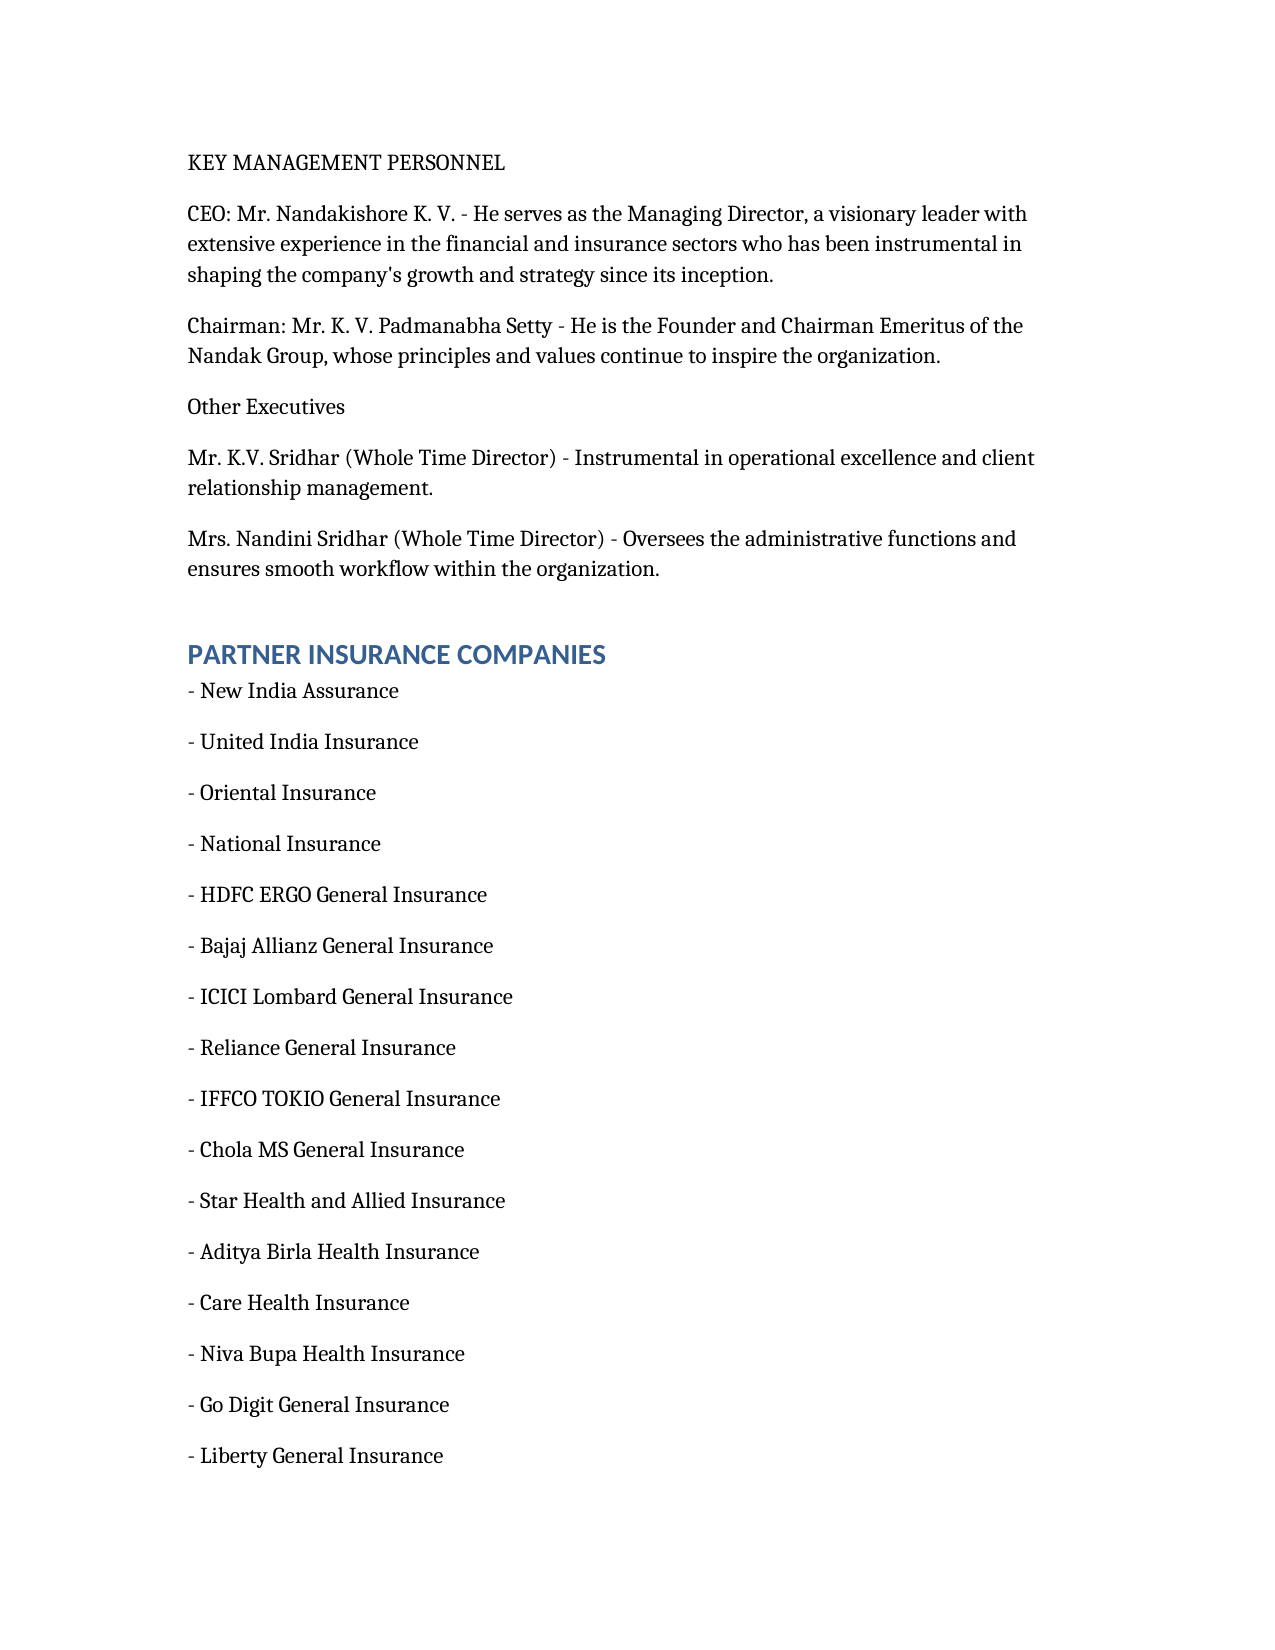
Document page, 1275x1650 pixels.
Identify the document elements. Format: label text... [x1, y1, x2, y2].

text - Star Health and Allied Insurance [187, 1188, 1087, 1214]
text KEY MANAGEMENT PERSONNEL [187, 150, 1087, 176]
text - ICICI Lombard General Insurance [187, 984, 1087, 1010]
text Mrs. Nandini Sridhar (Whole Time Director) - Oversees the administrative functions and ensures smooth workflow within the organization. [187, 526, 1087, 583]
subtitle PARTNER INSURANCE COMPANIES [187, 636, 1087, 672]
text - Liberty General Insurance [187, 1443, 1087, 1469]
text - Care Health Insurance [187, 1290, 1087, 1316]
text - Oriental Insurance [187, 779, 1087, 806]
text - Niva Bupa Health Insurance [187, 1341, 1087, 1367]
text CEO: Mr. Nandakishore K. V. - He serves as the Managing Director, a visionary leader with extensive experience in the financial and insurance sectors who has been instrumental in shaping the company's growth and strategy since its inception. [187, 201, 1087, 288]
text - Aditya Birla Health Insurance [187, 1239, 1087, 1265]
text - New India Assurance [187, 677, 1087, 704]
text - National Insurance [187, 831, 1087, 857]
text - Reliance General Insurance [187, 1035, 1087, 1061]
text Mr. K.V. Sridhar (Whole Time Director) - Instrumental in operational excellence and client relationship management. [187, 445, 1087, 501]
text - Chola MS General Insurance [187, 1137, 1087, 1163]
text Other Executives [187, 394, 1087, 420]
text - United India Insurance [187, 728, 1087, 755]
text - IFFCO TOKIO General Insurance [187, 1086, 1087, 1112]
text - Go Digit General Insurance [187, 1392, 1087, 1418]
text Chairman: Mr. K. V. Padmanabha Setty - He is the Founder and Chairman Emeritus of the Nandak Group, whose principles and values continue to inspire the organization. [187, 312, 1087, 369]
text - Bajaj Allianz General Insurance [187, 933, 1087, 959]
text - HDFC ERGO General Insurance [187, 882, 1087, 908]
